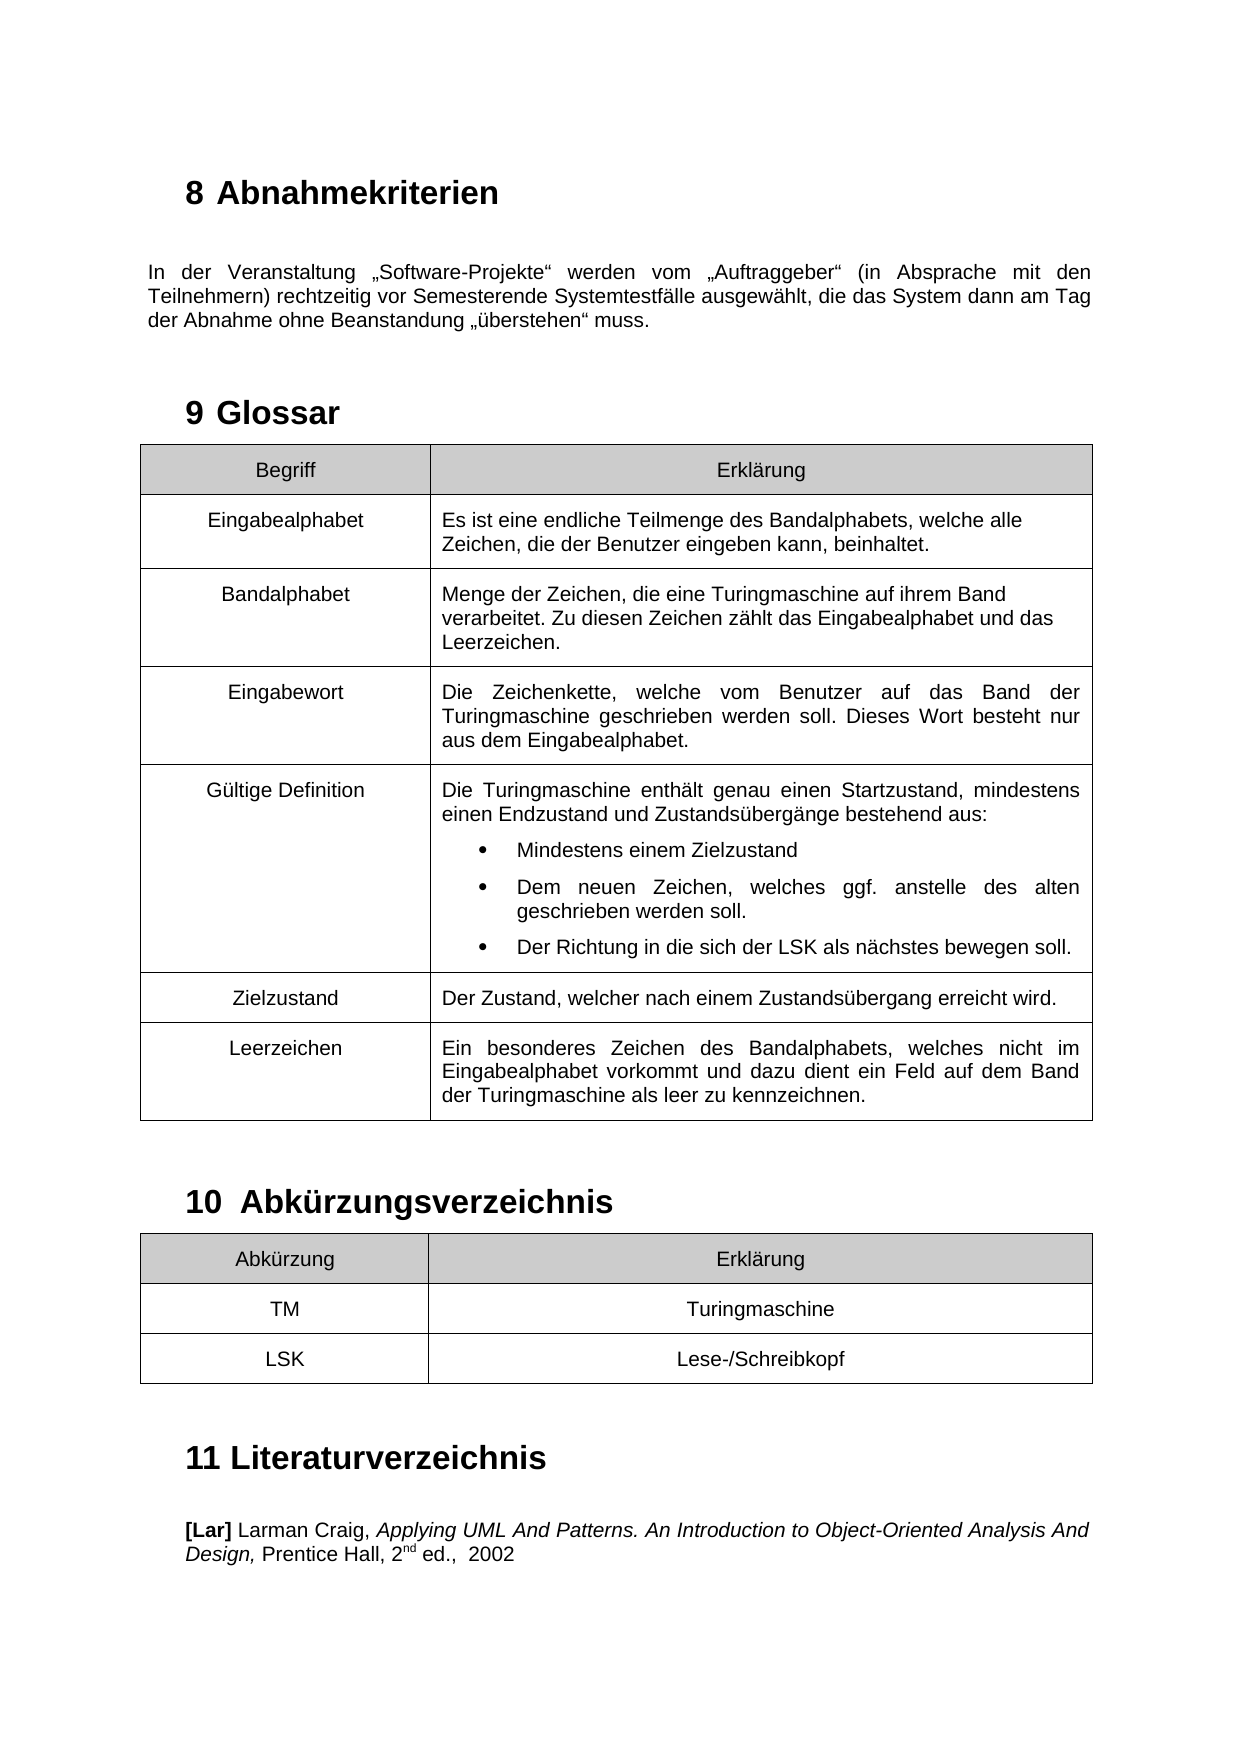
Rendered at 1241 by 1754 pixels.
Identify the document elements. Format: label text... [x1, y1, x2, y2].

table_header Erklärung [431, 445, 1092, 494]
table_cell Der Zustand, welcher nach einem Zustandsübergang erreicht wird. [431, 973, 1092, 1022]
table_cell Die Zeichenkette, welche vom Benutzer auf das Band der Turingmaschine geschrieben werden soll. Dieses Wort besteht nur aus dem Eingabealphabet. [431, 667, 1092, 764]
table_cell Eingabealphabet [141, 495, 430, 568]
table_header Begriff [141, 445, 430, 494]
table_cell Menge der Zeichen, die eine Turingmaschine auf ihrem Band verarbeitet. Zu diesen Zeichen zählt das Eingabealphabet und das Leerzeichen. [431, 569, 1092, 666]
table_cell Turingmaschine [429, 1284, 1092, 1333]
subtitle Literaturverzeichnis [185, 1438, 1092, 1476]
table_header Erklärung [429, 1234, 1092, 1283]
table_cell Zielzustand [141, 973, 430, 1022]
table_cell Bandalphabet [141, 569, 430, 666]
text [Lar] Larman Craig, Applying UML And Patterns. An Introduction to Object-Oriented Analysis And Design, Prentice Hall, 2nd ed., 2002 [185, 1518, 1092, 1566]
table_header Abkürzung [141, 1234, 428, 1283]
subtitle Glossar [185, 393, 1092, 432]
table_cell Es ist eine endliche Teilmenge des Bandalphabets, welche alle Zeichen, die der Benutzer eingeben kann, beinhaltet. [431, 495, 1092, 568]
table_cell Ein besonderes Zeichen des Bandalphabets, welches nicht im Eingabealphabet vorkommt und dazu dient ein Feld auf dem Band der Turingmaschine als leer zu kennzeichnen. [431, 1023, 1092, 1120]
table_cell Gültige Definition [141, 765, 430, 972]
subtitle Abnahmekriterien [185, 173, 1092, 211]
table_cell Leerzeichen [141, 1023, 430, 1120]
subtitle Abkürzungsverzeichnis [185, 1182, 1092, 1221]
table_cell Eingabewort [141, 667, 430, 764]
text In der Veranstaltung „Software-Projekte“ werden vom „Auftraggeber“ (in Absprache mit den Teilnehmern) rechtzeitig vor Semesterende Systemtestfälle ausgewählt, die das System dann am Tag der Abnahme ohne Beanstandung „überstehen“ muss. [148, 260, 1092, 332]
table_cell TM [141, 1284, 428, 1333]
table_cell Lese-/Schreibkopf [429, 1334, 1092, 1383]
table_cell Die Turingmaschine enthält genau einen Startzustand, mindestens einen Endzustand und Zustandsübergänge bestehend aus: Mindestens einem Zielzustand Dem neuen Zeichen, welches ggf. anstelle des alten geschrieben werden soll. Der Richtung in die sich der LSK als nächstes bewegen soll. [431, 765, 1092, 972]
table_cell LSK [141, 1334, 428, 1383]
